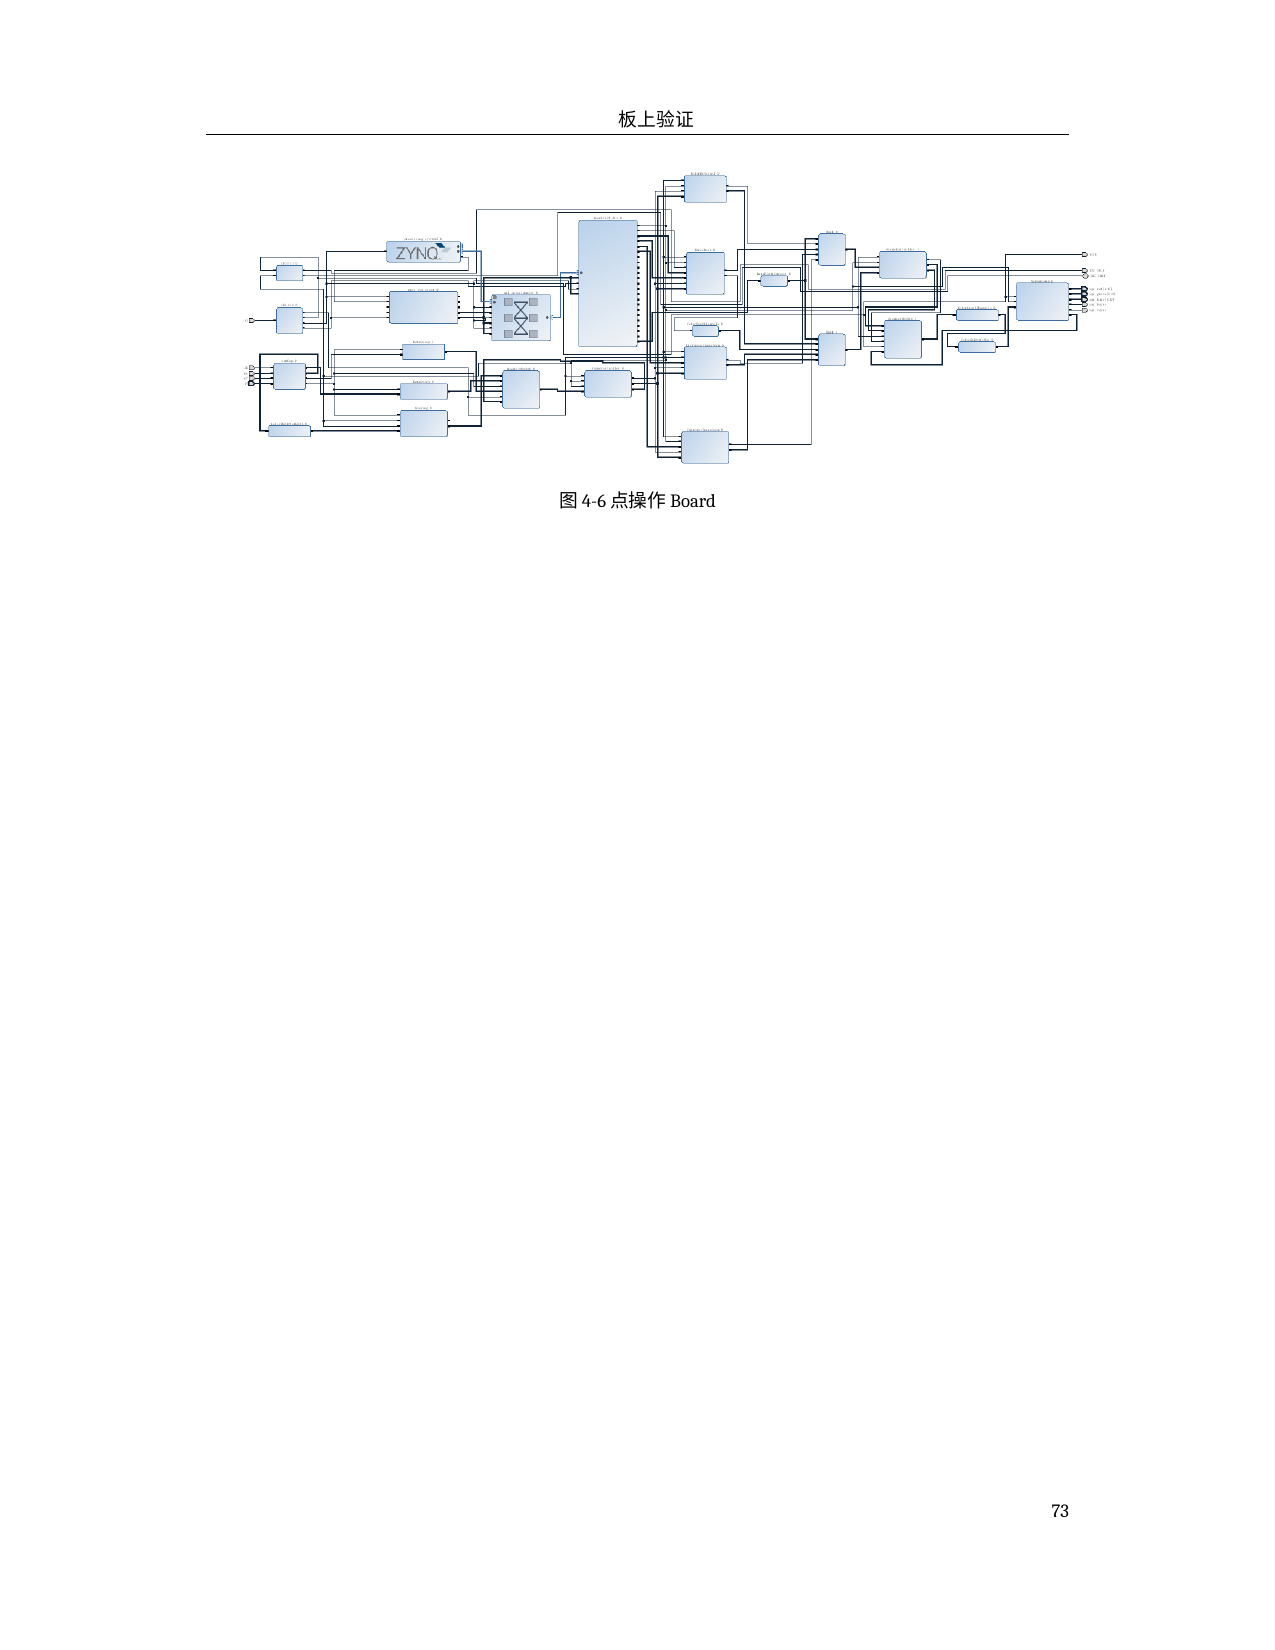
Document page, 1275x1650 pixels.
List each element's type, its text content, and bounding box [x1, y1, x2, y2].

picture [243, 166, 1119, 473]
